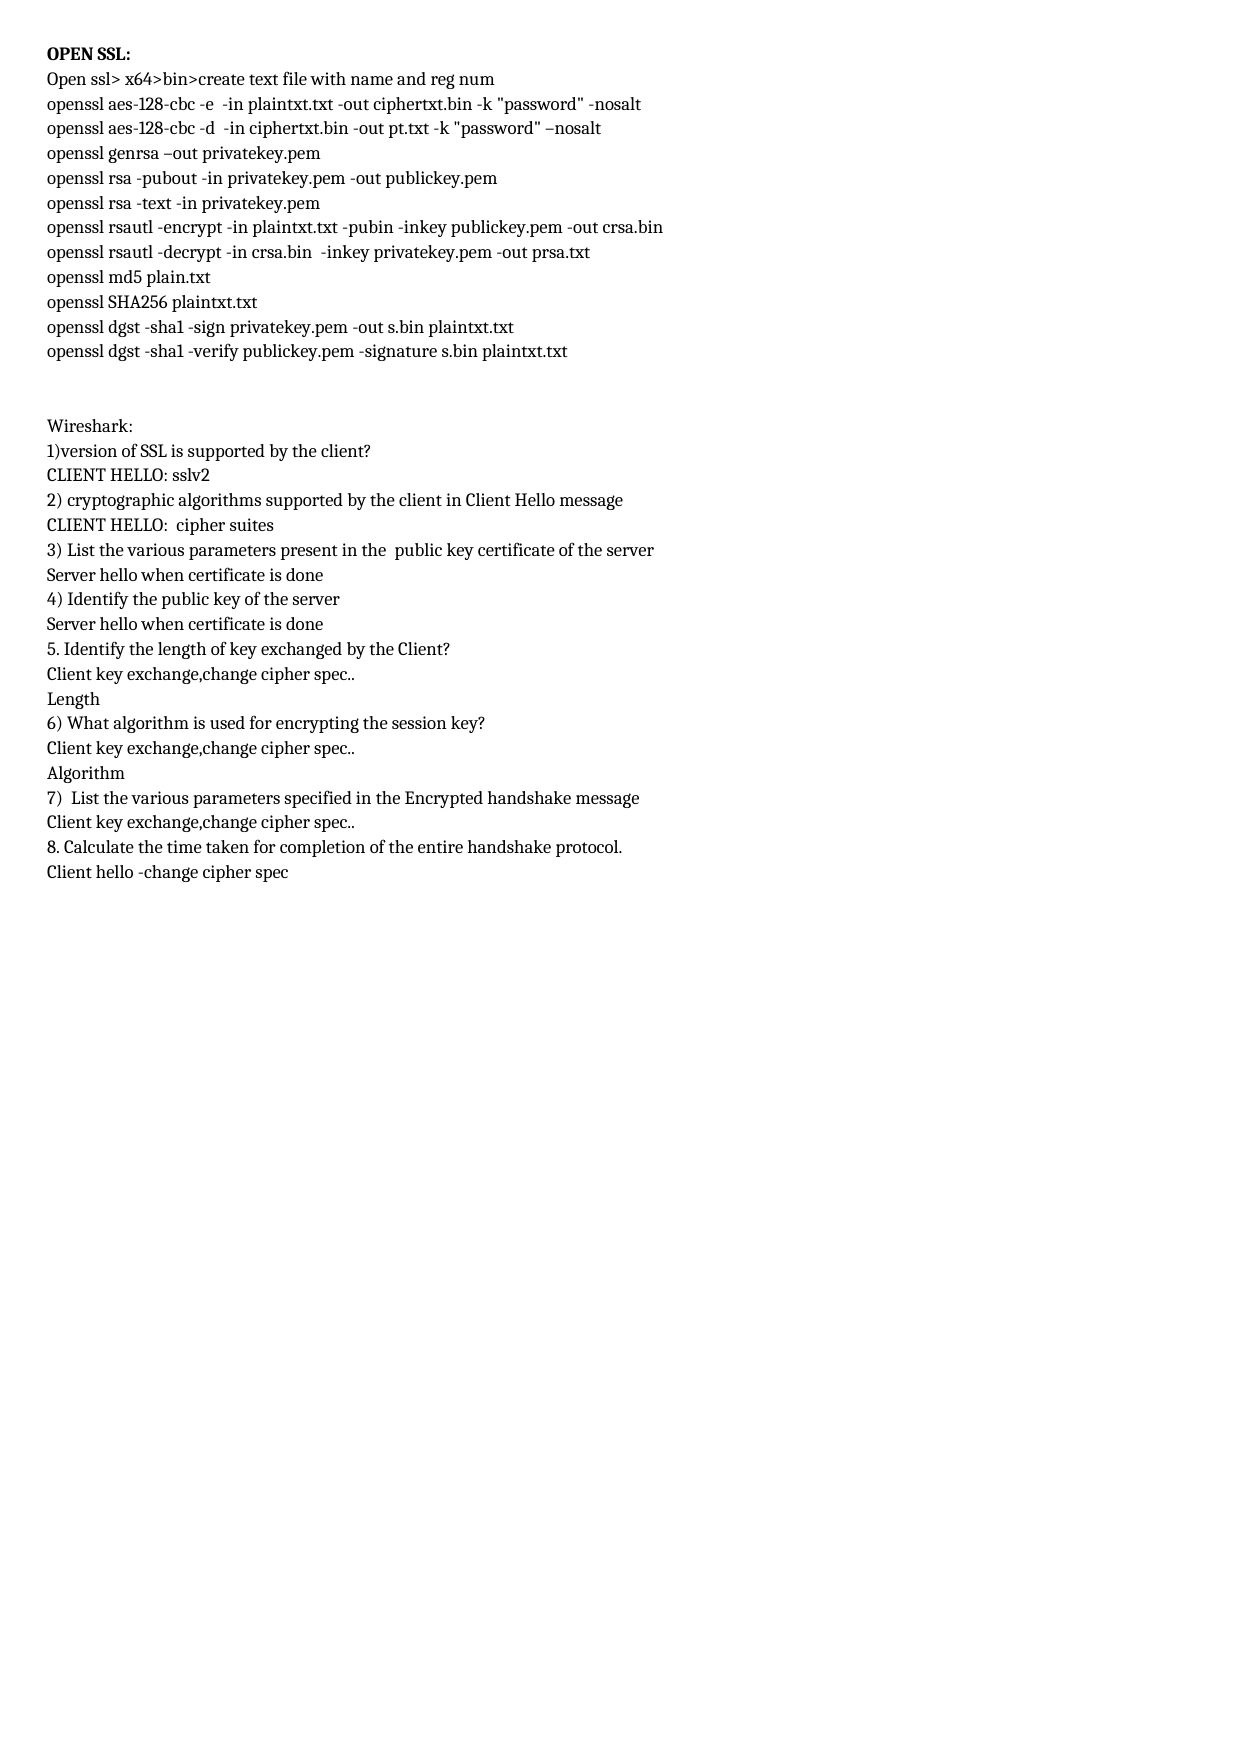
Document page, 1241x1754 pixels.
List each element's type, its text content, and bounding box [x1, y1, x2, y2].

text Server hello when certificate is done [47, 564, 1090, 586]
text openssl aes-128-cbc -e -in plaintxt.txt -out ciphertxt.bin -k "password" -nosalt [47, 93, 1090, 115]
text openssl dgst -sha1 -verify publickey.pem -signature s.bin plaintxt.txt [47, 341, 1090, 363]
text 3) List the various parameters present in the public key certificate of the server [47, 539, 1090, 561]
text openssl rsautl -encrypt -in plaintxt.txt -pubin -inkey publickey.pem -out crsa.bin [47, 217, 1090, 239]
text Wireshark: [47, 415, 1090, 437]
text 5. Identify the length of key exchanged by the Client? [47, 638, 1090, 660]
text CLIENT HELLO: cipher suites [47, 514, 1090, 536]
text openssl SHA256 plaintxt.txt [47, 291, 1090, 313]
text Client hello -change cipher spec [47, 862, 1090, 883]
text 1)version of SSL is supported by the client? [47, 440, 1090, 462]
text CLIENT HELLO: sslv2 [47, 465, 1090, 487]
text Client key exchange,change cipher spec.. [47, 738, 1090, 759]
text OPEN SSL: [47, 43, 1090, 65]
text 2) cryptographic algorithms supported by the client in Client Hello message [47, 490, 1090, 511]
text Algorithm [47, 762, 1090, 784]
text Server hello when certificate is done [47, 614, 1090, 635]
text 4) Identify the public key of the server [47, 589, 1090, 611]
text 6) What algorithm is used for encrypting the session key? [47, 713, 1090, 734]
text openssl rsautl -decrypt -in crsa.bin -inkey privatekey.pem -out prsa.txt [47, 242, 1090, 263]
text 8. Calculate the time taken for completion of the entire handshake protocol. [47, 837, 1090, 858]
text openssl aes-128-cbc -d -in ciphertxt.bin -out pt.txt -k "password" –nosalt [47, 118, 1090, 139]
text Client key exchange,change cipher spec.. [47, 663, 1090, 685]
text openssl genrsa –out privatekey.pem [47, 143, 1090, 164]
text openssl dgst -sha1 -sign privatekey.pem -out s.bin plaintxt.txt [47, 316, 1090, 338]
text openssl rsa -text -in privatekey.pem [47, 192, 1090, 214]
text openssl rsa -pubout -in privatekey.pem -out publickey.pem [47, 167, 1090, 189]
text 7) List the various parameters specified in the Encrypted handshake message [47, 787, 1090, 809]
text Open ssl> x64>bin>create text file with name and reg num [47, 68, 1090, 90]
text Client key exchange,change cipher spec.. [47, 812, 1090, 834]
text Length [47, 688, 1090, 710]
text openssl md5 plain.txt [47, 267, 1090, 288]
